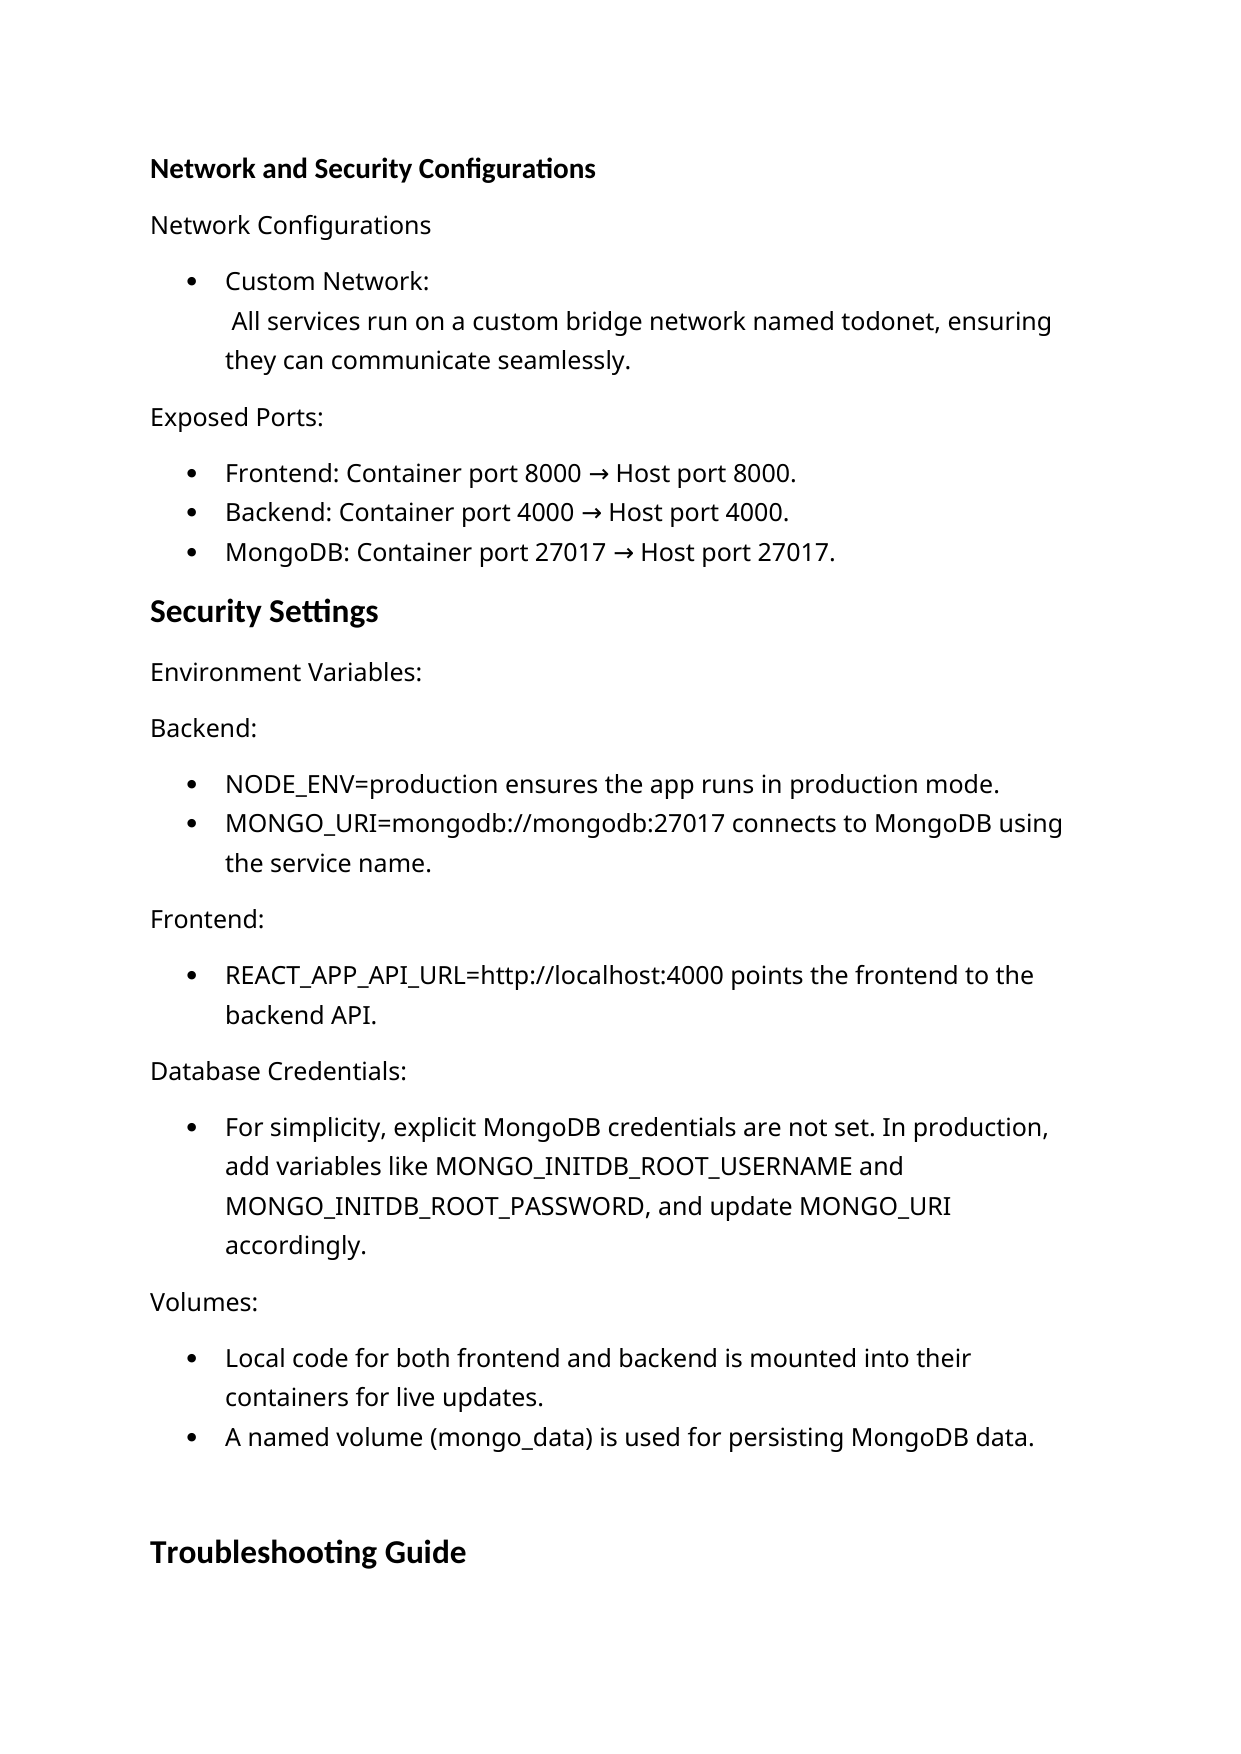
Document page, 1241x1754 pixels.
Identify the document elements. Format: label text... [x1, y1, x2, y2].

text Network and Security Configurations [150, 150, 1090, 186]
text Environment Variables: [150, 654, 1090, 688]
text Database Credentials: [150, 1053, 1090, 1087]
text Troubleshooting Guide [150, 1532, 1090, 1572]
list MONGO_URI=mongodb://mongodb:27017 connects to MongoDB using the service name. [187, 806, 1090, 879]
list MongoDB: Container port 27017 → Host port 27017. [187, 534, 1090, 568]
list Custom Network: All services run on a custom bridge network named todonet, ensuring they can communicate seamlessly. [187, 264, 1090, 377]
text Exposed Ports: [150, 399, 1090, 433]
list For simplicity, explicit MongoDB credentials are not set. In production, add variables like MONGO_INITDB_ROOT_USERNAME and MONGO_INITDB_ROOT_PASSWORD, and update MONGO_URI accordingly. [187, 1109, 1090, 1262]
list Frontend: Container port 8000 → Host port 8000. [187, 455, 1090, 489]
list Backend: Container port 4000 → Host port 4000. [187, 495, 1090, 529]
list NODE_ENV=production ensures the app runs in production mode. [187, 767, 1090, 801]
list Local code for both frontend and backend is mounted into their containers for live updates. [187, 1340, 1090, 1414]
text Backend: [150, 710, 1090, 744]
text Frontend: [150, 902, 1090, 936]
text Security Settings [150, 590, 1090, 631]
list REACT_APP_API_URL=http://localhost:4000 points the frontend to the backend API. [187, 958, 1090, 1031]
text Network Configurations [150, 208, 1090, 242]
list A named volume (mongo_data) is used for persisting MongoDB data. [187, 1419, 1090, 1453]
text Volumes: [150, 1284, 1090, 1318]
